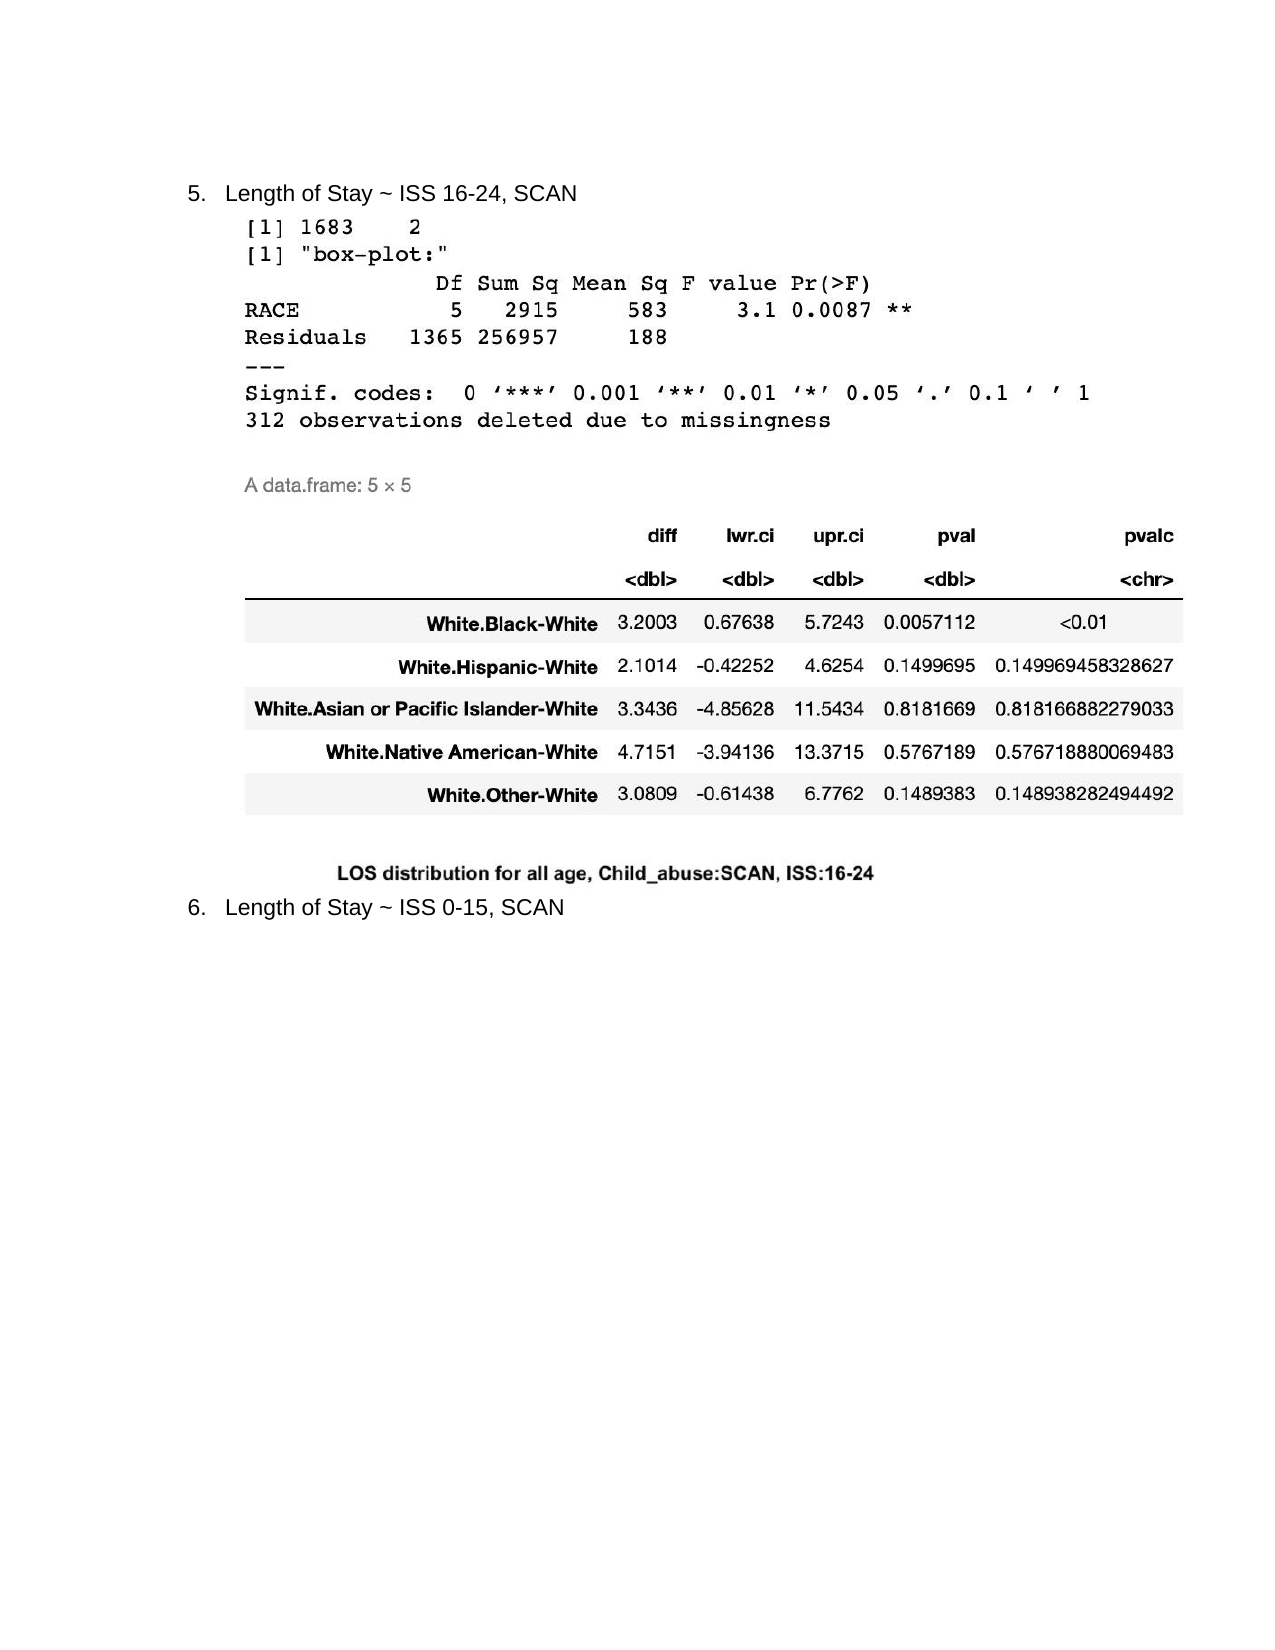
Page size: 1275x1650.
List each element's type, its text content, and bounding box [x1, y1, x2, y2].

picture [225, 210, 1200, 890]
list Length of Stay ~ ISS 16-24, SCAN [187, 180, 1125, 207]
list Length of Stay ~ ISS 0-15, SCAN [187, 893, 1125, 920]
